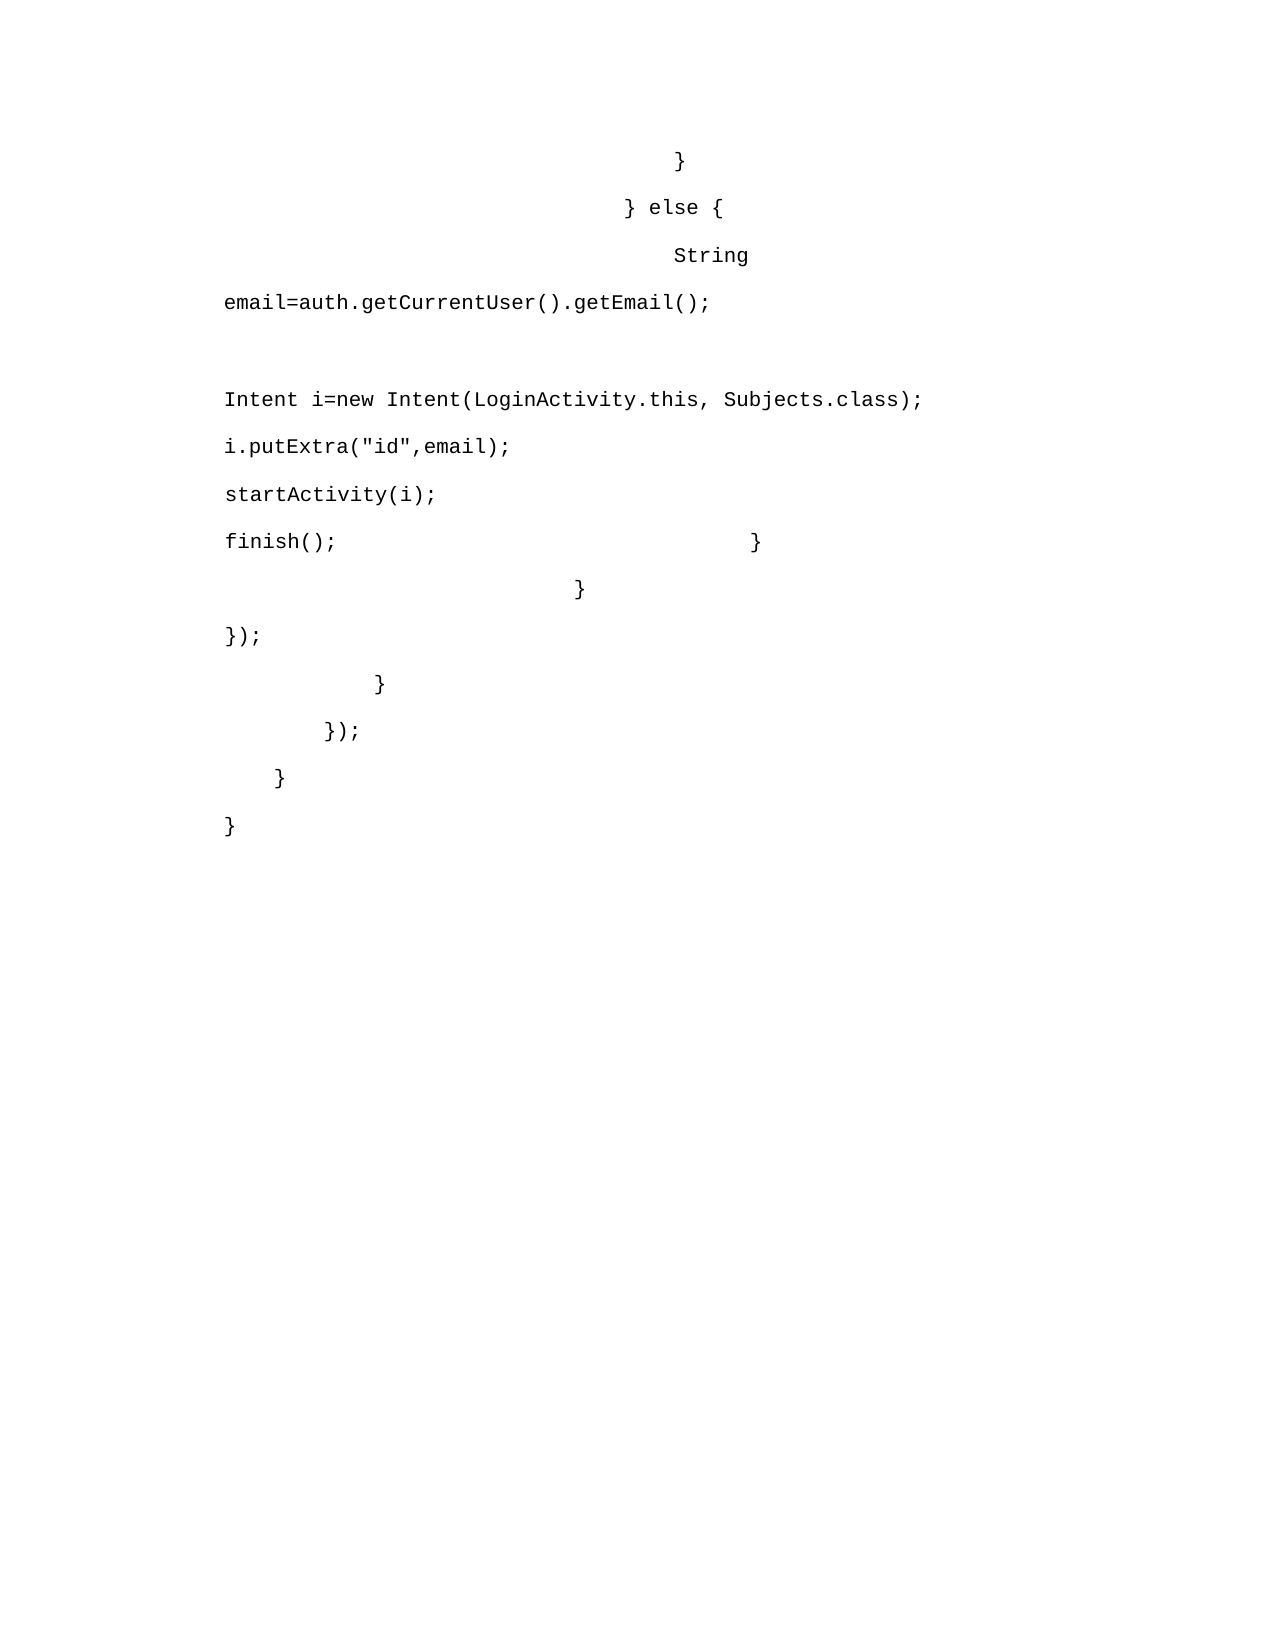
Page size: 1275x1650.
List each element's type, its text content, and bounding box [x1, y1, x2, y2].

text Intent i=new Intent(LoginActivity.this, Subjects.class); [223, 389, 1125, 413]
text }); [223, 720, 1125, 744]
text i.putExtra("id",email); startActivity(i); finish(); } [223, 436, 962, 554]
text } [223, 150, 1125, 174]
text String [223, 244, 1125, 268]
text } }); [223, 578, 625, 649]
text email=auth.getCurrentUser().getEmail(); [223, 292, 1125, 316]
text } [223, 767, 1125, 791]
text } else { [223, 197, 1125, 221]
text } [223, 673, 1125, 696]
text } [223, 815, 1125, 838]
